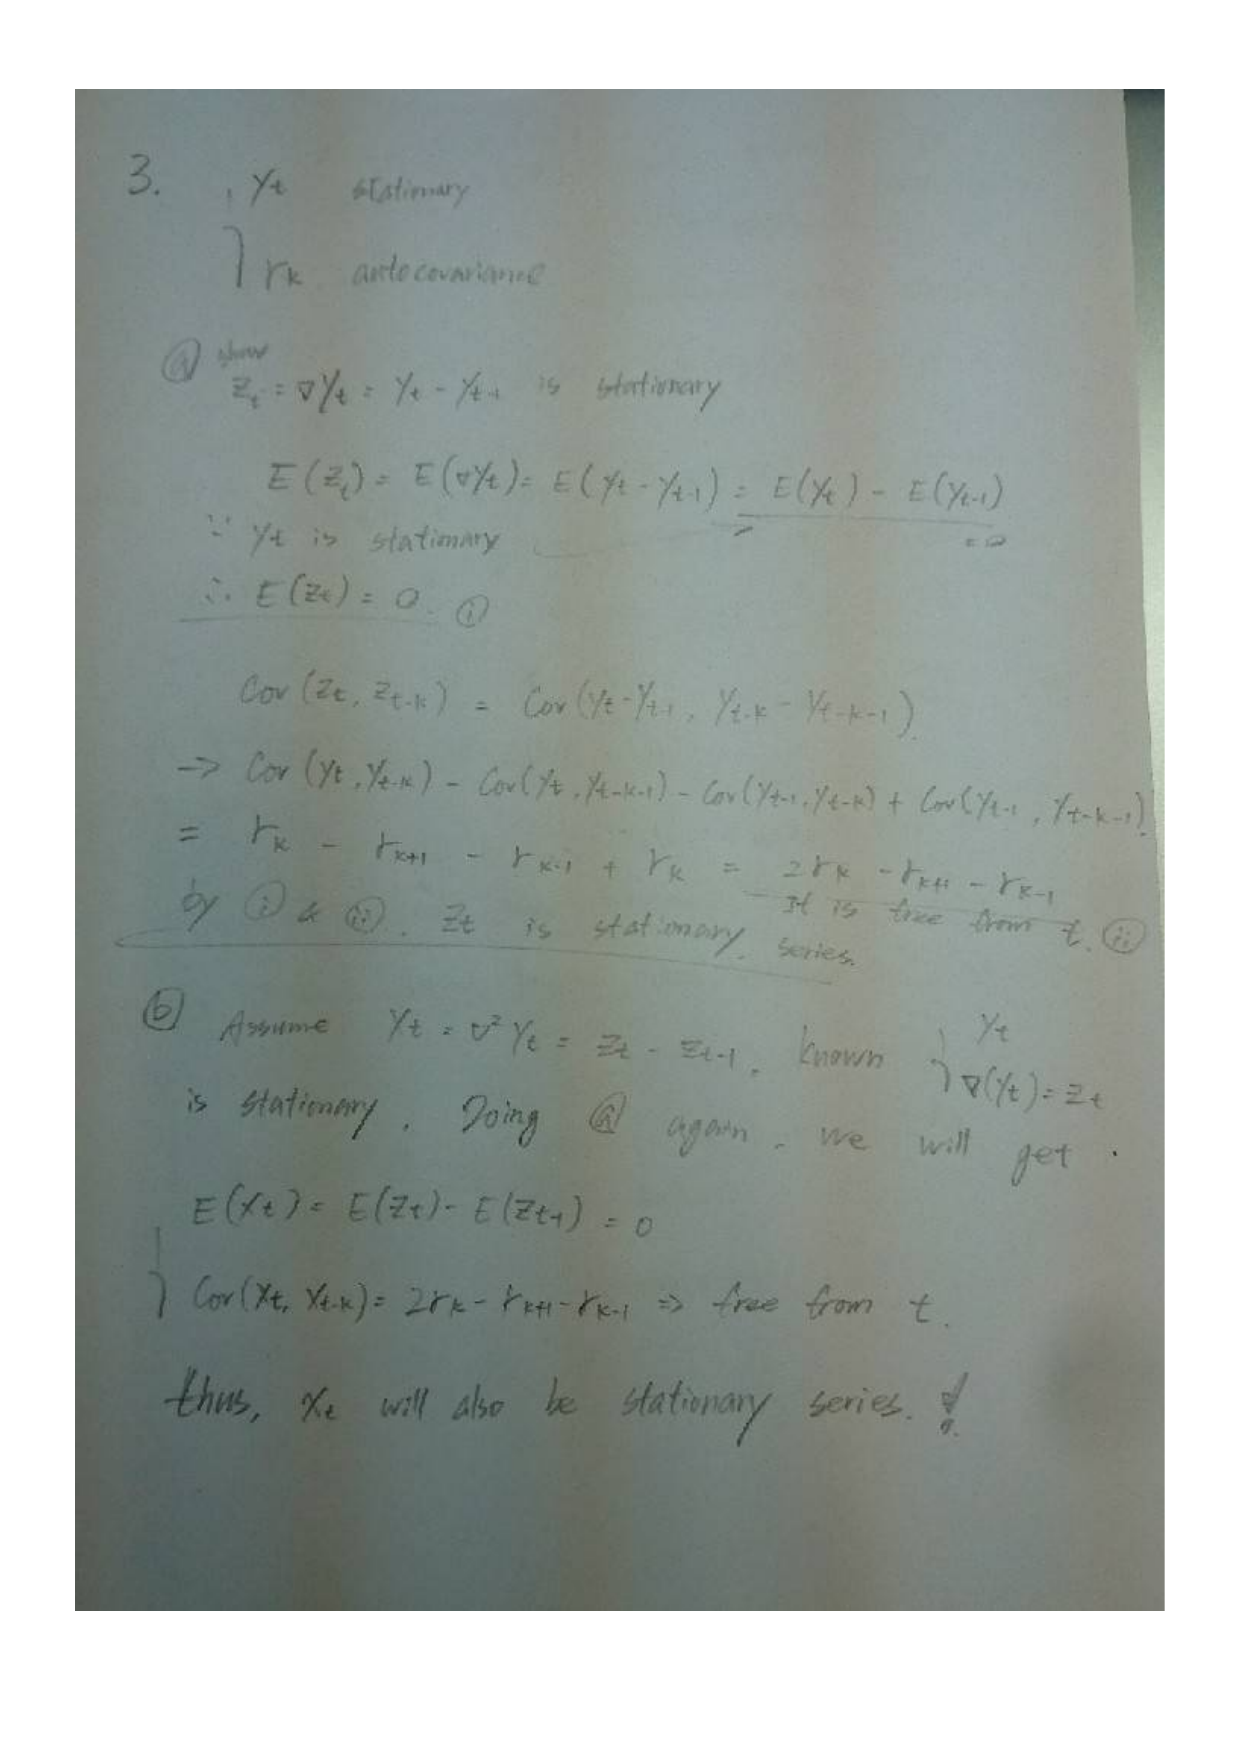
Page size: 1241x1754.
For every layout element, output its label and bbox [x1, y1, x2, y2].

picture [75, 89, 1165, 1611]
